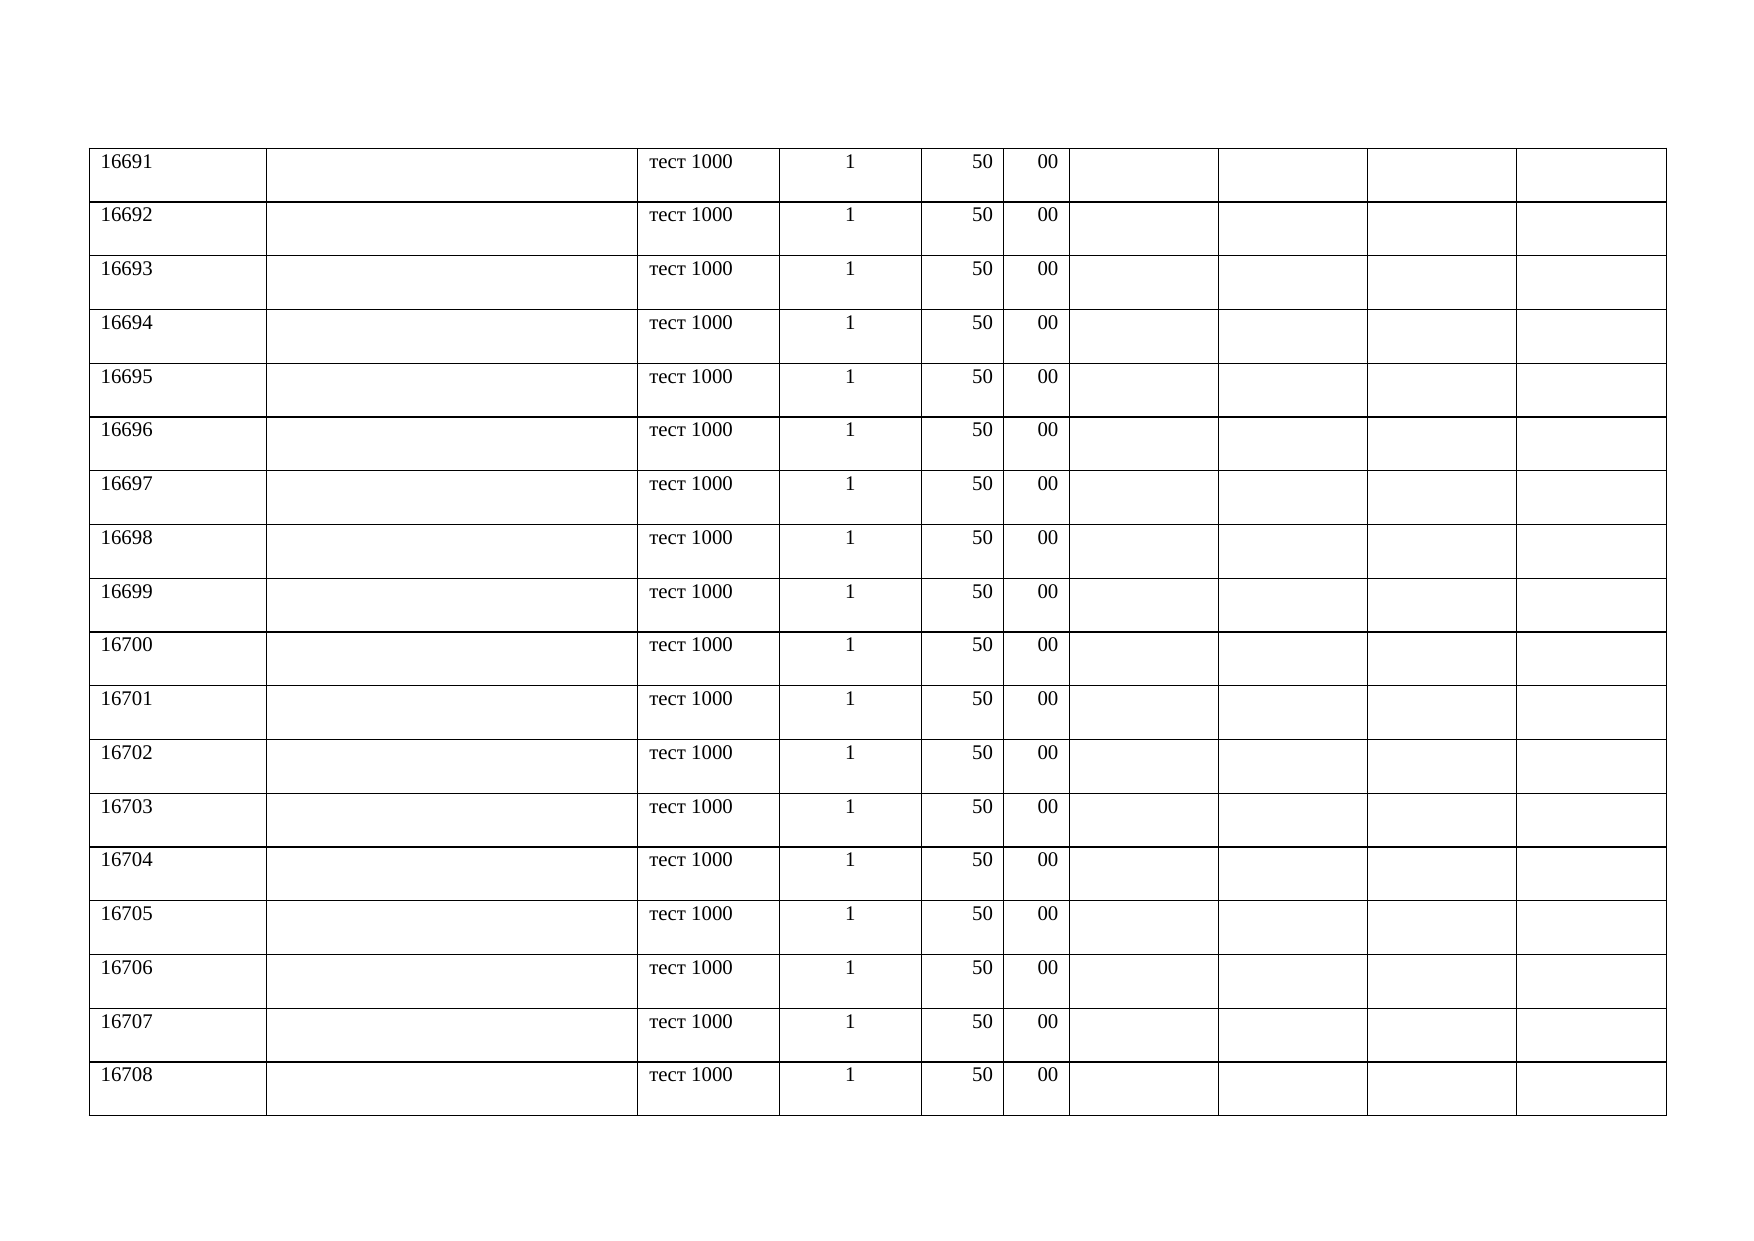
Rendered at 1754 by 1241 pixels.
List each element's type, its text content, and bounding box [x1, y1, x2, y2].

table_cell 00 [1004, 633, 1069, 685]
table_cell 1 [780, 901, 921, 954]
table_cell 50 [922, 794, 1003, 846]
table_cell тест 1000 [638, 633, 779, 685]
table_cell 50 [922, 579, 1003, 631]
table_cell тест 1000 [638, 955, 779, 1008]
table_cell 1 [780, 686, 921, 739]
table_cell [1070, 1063, 1218, 1115]
table_cell [1219, 471, 1367, 524]
table_cell [1368, 364, 1516, 416]
table_cell [1219, 848, 1367, 900]
table_cell [1517, 901, 1666, 954]
table_cell 50 [922, 1063, 1003, 1115]
table_cell [1070, 901, 1218, 954]
table_cell [1517, 740, 1666, 793]
table_cell 16694 [90, 310, 266, 363]
table_cell [1219, 579, 1367, 631]
table_cell 1 [780, 203, 921, 255]
table_cell [1517, 256, 1666, 309]
table_cell [1070, 471, 1218, 524]
table_cell [1368, 740, 1516, 793]
table_cell [1368, 471, 1516, 524]
table_cell [1368, 633, 1516, 685]
table_cell [1219, 633, 1367, 685]
table_cell [1070, 418, 1218, 470]
table_cell [1517, 364, 1666, 416]
table_cell 00 [1004, 579, 1069, 631]
table_cell тест 1000 [638, 579, 779, 631]
table_cell [1219, 901, 1367, 954]
table_cell [1368, 686, 1516, 739]
table_cell 1 [780, 471, 921, 524]
table_cell [1070, 579, 1218, 631]
table_cell [1070, 1009, 1218, 1061]
table_cell [1368, 955, 1516, 1008]
table_cell 16707 [90, 1009, 266, 1061]
table_cell [1219, 1063, 1367, 1115]
table_cell 50 [922, 955, 1003, 1008]
table_cell тест 1000 [638, 364, 779, 416]
table_cell [1368, 848, 1516, 900]
table_cell [1368, 1009, 1516, 1061]
table_cell [267, 203, 637, 255]
table_cell 50 [922, 256, 1003, 309]
table_cell тест 1000 [638, 794, 779, 846]
table_cell [267, 848, 637, 900]
table_cell [1070, 203, 1218, 255]
table_cell 1 [780, 794, 921, 846]
table_cell 00 [1004, 686, 1069, 739]
table_cell [1219, 149, 1367, 201]
table_cell [267, 579, 637, 631]
table_cell тест 1000 [638, 1063, 779, 1115]
table_cell [1219, 364, 1367, 416]
table_cell тест 1000 [638, 256, 779, 309]
table_cell [267, 686, 637, 739]
table_cell [1368, 1063, 1516, 1115]
table_cell 50 [922, 310, 1003, 363]
table_cell [1070, 149, 1218, 201]
table_cell 00 [1004, 418, 1069, 470]
table_cell 50 [922, 418, 1003, 470]
table_cell [1219, 955, 1367, 1008]
table_cell 00 [1004, 256, 1069, 309]
table_cell 16703 [90, 794, 266, 846]
table_cell [1219, 256, 1367, 309]
table_cell [267, 794, 637, 846]
table_cell [1368, 794, 1516, 846]
table_cell [267, 901, 637, 954]
table_cell 1 [780, 1009, 921, 1061]
table_cell тест 1000 [638, 848, 779, 900]
table_cell [1517, 633, 1666, 685]
table_cell [267, 364, 637, 416]
table_cell [1517, 471, 1666, 524]
table_cell 50 [922, 203, 1003, 255]
table_cell 16698 [90, 525, 266, 578]
table_cell 1 [780, 848, 921, 900]
table_cell [1219, 310, 1367, 363]
table_cell [1070, 633, 1218, 685]
table_cell [1517, 1009, 1666, 1061]
table_cell 00 [1004, 364, 1069, 416]
table_cell 16705 [90, 901, 266, 954]
table_cell [1070, 740, 1218, 793]
table_cell 16700 [90, 633, 266, 685]
table_cell [267, 525, 637, 578]
table_cell 00 [1004, 794, 1069, 846]
table_cell 00 [1004, 1063, 1069, 1115]
table_cell [1070, 848, 1218, 900]
table_cell 50 [922, 1009, 1003, 1061]
table_cell [267, 955, 637, 1008]
table_cell 00 [1004, 525, 1069, 578]
table_cell 50 [922, 525, 1003, 578]
table_cell [1517, 203, 1666, 255]
table_cell [267, 633, 637, 685]
table_cell 00 [1004, 149, 1069, 201]
table_cell [1517, 579, 1666, 631]
table_cell 16697 [90, 471, 266, 524]
table_cell 16701 [90, 686, 266, 739]
table_cell [1219, 1009, 1367, 1061]
table_cell [267, 310, 637, 363]
table_cell 50 [922, 471, 1003, 524]
table_cell [1219, 740, 1367, 793]
table_cell 1 [780, 1063, 921, 1115]
table_cell [1517, 418, 1666, 470]
table_cell [267, 418, 637, 470]
table_cell 16691 [90, 149, 266, 201]
table_cell [1070, 310, 1218, 363]
table_cell 50 [922, 901, 1003, 954]
table_cell [1219, 525, 1367, 578]
table_cell 1 [780, 149, 921, 201]
table_cell [1070, 686, 1218, 739]
table_cell 16702 [90, 740, 266, 793]
table_cell 00 [1004, 203, 1069, 255]
table_cell [1368, 256, 1516, 309]
table_cell [1070, 256, 1218, 309]
table_cell 16706 [90, 955, 266, 1008]
table_cell [1219, 418, 1367, 470]
table_cell 00 [1004, 848, 1069, 900]
table_cell [1368, 149, 1516, 201]
table_cell 16695 [90, 364, 266, 416]
table_cell [1368, 310, 1516, 363]
table_cell 1 [780, 256, 921, 309]
table_cell [1517, 848, 1666, 900]
table_cell [1517, 149, 1666, 201]
table_cell 50 [922, 740, 1003, 793]
table_cell [1219, 794, 1367, 846]
table_cell [1517, 955, 1666, 1008]
table_cell тест 1000 [638, 901, 779, 954]
table_cell [1368, 418, 1516, 470]
table_cell тест 1000 [638, 1009, 779, 1061]
table_cell 16699 [90, 579, 266, 631]
table_cell тест 1000 [638, 686, 779, 739]
table_cell 1 [780, 955, 921, 1008]
table_cell 50 [922, 848, 1003, 900]
table_cell [1368, 525, 1516, 578]
table_cell [1368, 579, 1516, 631]
table_cell 1 [780, 579, 921, 631]
table_cell тест 1000 [638, 310, 779, 363]
table_cell [267, 740, 637, 793]
table_cell 16692 [90, 203, 266, 255]
table_cell 50 [922, 633, 1003, 685]
table_cell [1070, 364, 1218, 416]
table_cell [1070, 525, 1218, 578]
table_cell [1517, 1063, 1666, 1115]
table_cell 1 [780, 740, 921, 793]
table_cell [267, 1009, 637, 1061]
table_cell 1 [780, 418, 921, 470]
table_cell тест 1000 [638, 525, 779, 578]
table_cell [1368, 203, 1516, 255]
table_cell 00 [1004, 901, 1069, 954]
table_cell [1219, 686, 1367, 739]
table_cell 50 [922, 149, 1003, 201]
table_cell 1 [780, 525, 921, 578]
table_cell 00 [1004, 740, 1069, 793]
table_cell [267, 471, 637, 524]
table_cell 50 [922, 686, 1003, 739]
table_cell тест 1000 [638, 418, 779, 470]
table_cell [1517, 310, 1666, 363]
table_cell 1 [780, 310, 921, 363]
table_cell 00 [1004, 955, 1069, 1008]
table_cell 16704 [90, 848, 266, 900]
table_cell тест 1000 [638, 740, 779, 793]
table_cell [267, 1063, 637, 1115]
table_cell [1517, 686, 1666, 739]
table_cell [267, 149, 637, 201]
table_cell [1070, 955, 1218, 1008]
table_cell 16708 [90, 1063, 266, 1115]
table_cell тест 1000 [638, 471, 779, 524]
table_cell 1 [780, 633, 921, 685]
table_cell [1219, 203, 1367, 255]
table_cell 1 [780, 364, 921, 416]
table_cell 00 [1004, 1009, 1069, 1061]
table_cell тест 1000 [638, 149, 779, 201]
table_cell [1517, 525, 1666, 578]
table_cell тест 1000 [638, 203, 779, 255]
table_cell 50 [922, 364, 1003, 416]
table_cell 16696 [90, 418, 266, 470]
table_cell [1517, 794, 1666, 846]
table_cell [1070, 794, 1218, 846]
table_cell 00 [1004, 471, 1069, 524]
table_cell 00 [1004, 310, 1069, 363]
table_cell 16693 [90, 256, 266, 309]
table_cell [1368, 901, 1516, 954]
table_cell [267, 256, 637, 309]
